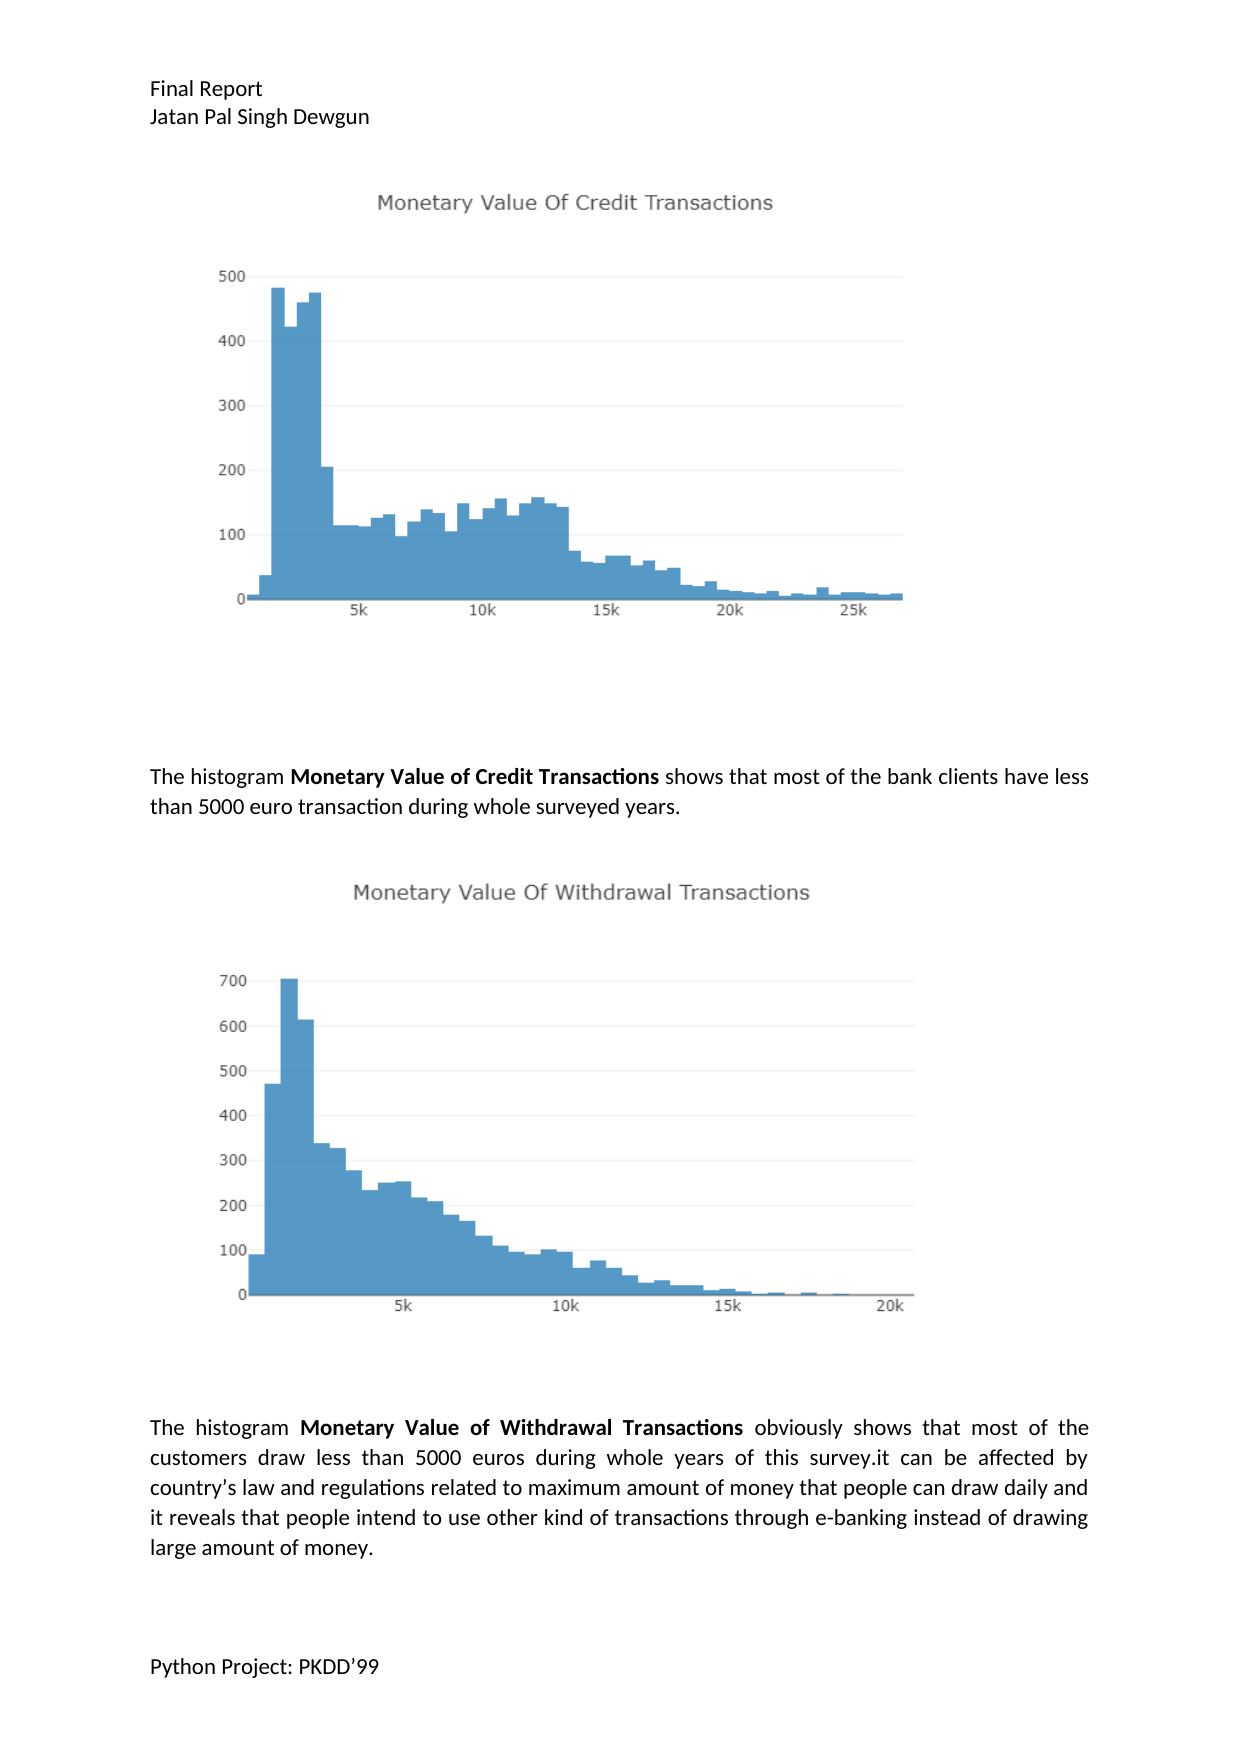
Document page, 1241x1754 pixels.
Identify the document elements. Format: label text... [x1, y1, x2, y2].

text The histogram Monetary Value of Withdrawal Transactions obviously shows that most of the customers draw less than 5000 euros during whole years of this survey.it can be affected by country’s law and regulations related to maximum amount of money that people can draw daily and it reveals that people intend to use other kind of transactions through e-banking instead of drawing large amount of money. [150, 1413, 1090, 1561]
text The histogram Monetary Value of Credit Transactions shows that most of the bank clients have less than 5000 euro transaction during whole surveyed years. [150, 762, 1090, 820]
picture [150, 150, 1000, 697]
picture [150, 839, 1013, 1394]
